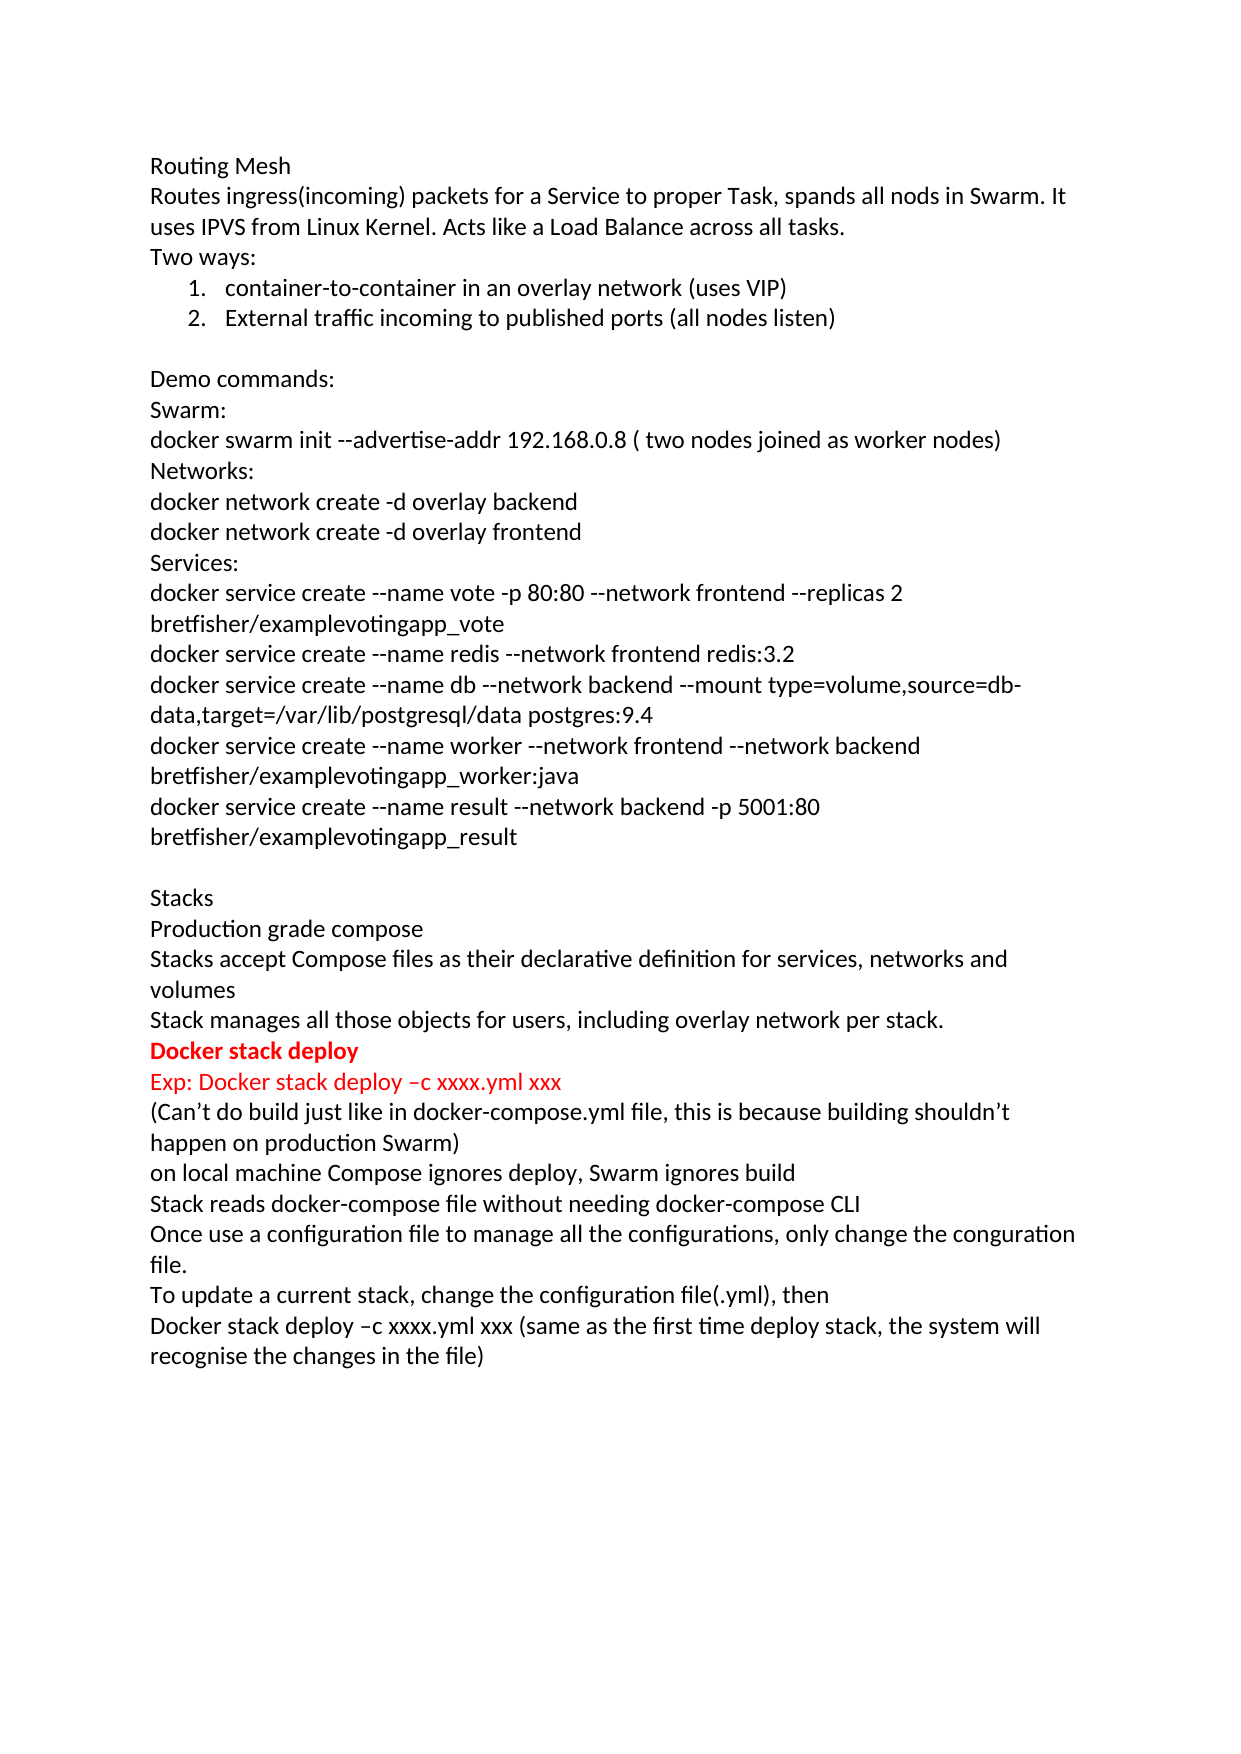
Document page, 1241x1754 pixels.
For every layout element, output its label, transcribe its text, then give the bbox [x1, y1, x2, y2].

text docker network create -d overlay backend [150, 486, 1090, 516]
text Stacks accept Compose files as their declarative definition for services, networks and volumes [150, 943, 1090, 1004]
text Production grade compose [150, 913, 1090, 943]
text Swarm: [150, 394, 1090, 425]
text To update a current stack, change the configuration file(.yml), then [150, 1279, 1090, 1310]
text on local machine Compose ignores deploy, Swarm ignores build [150, 1157, 1090, 1188]
text Two ways: [150, 242, 1090, 272]
text docker service create --name worker --network frontend --network backend bretfisher/examplevotingapp_worker:java [150, 730, 1090, 791]
text docker service create --name redis --network frontend redis:3.2 [150, 638, 1090, 669]
text Routes ingress(incoming) packets for a Service to proper Task, spands all nods in Swarm. It uses IPVS from Linux Kernel. Acts like a Load Balance across all tasks. [150, 181, 1090, 242]
text Once use a configuration file to manage all the configurations, only change the conguration file. [150, 1218, 1090, 1279]
text (Can’t do build just like in docker-compose.yml file, this is because building shouldn’t happen on production Swarm) [150, 1096, 1090, 1157]
text Services: [150, 547, 1090, 577]
text Stacks [150, 882, 1090, 913]
text docker service create --name result --network backend -p 5001:80 bretfisher/examplevotingapp_result [150, 791, 1090, 852]
text Routing Mesh [150, 150, 1090, 181]
text docker network create -d overlay frontend [150, 516, 1090, 547]
text docker service create --name vote -p 80:80 --network frontend --replicas 2 bretfisher/examplevotingapp_vote [150, 577, 1090, 638]
text Networks: [150, 455, 1090, 486]
text Stack reads docker-compose file without needing docker-compose CLI [150, 1188, 1090, 1218]
text Exp: Docker stack deploy –c xxxx.yml xxx [150, 1066, 1090, 1096]
list External traffic incoming to published ports (all nodes listen) [187, 303, 1090, 333]
list container-to-container in an overlay network (uses VIP) [187, 272, 1090, 303]
text docker service create --name db --network backend --mount type=volume,source=db-data,target=/var/lib/postgresql/data postgres:9.4 [150, 669, 1090, 730]
text Demo commands: [150, 364, 1090, 394]
text Stack manages all those objects for users, including overlay network per stack. [150, 1004, 1090, 1035]
text Docker stack deploy [150, 1035, 1090, 1066]
text Docker stack deploy –c xxxx.yml xxx (same as the first time deploy stack, the system will recognise the changes in the file) [150, 1310, 1090, 1371]
text docker swarm init --advertise-addr 192.168.0.8 ( two nodes joined as worker nodes) [150, 425, 1090, 455]
